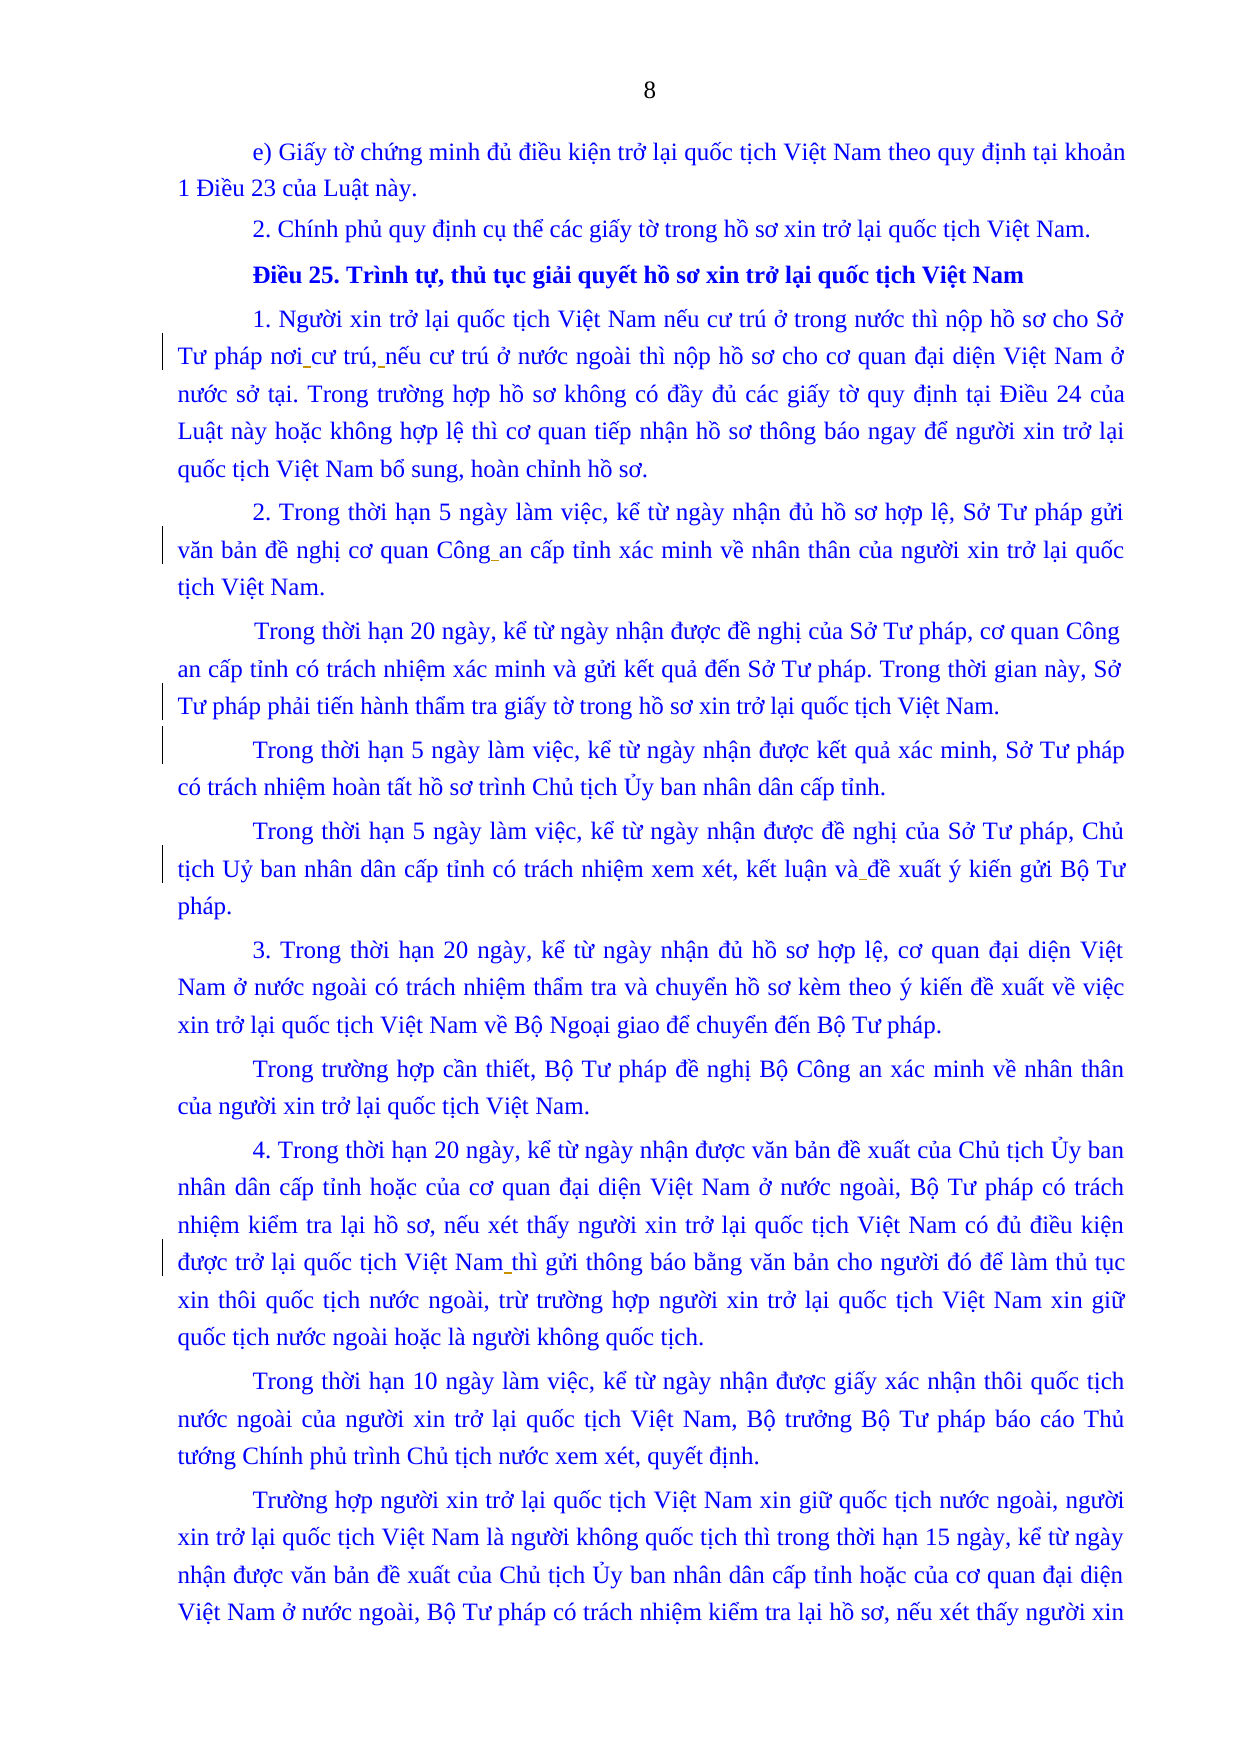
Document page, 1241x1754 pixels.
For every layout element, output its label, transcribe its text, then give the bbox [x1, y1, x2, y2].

text 1. Người xin trở lại quốc tịch Việt Nam nếu cư trú ở trong nước thì nộp hồ sơ cho Sở Tư pháp nơicư trú,nếu cư trú ở nước ngoài thì nộp hồ sơ cho cơ quan đại diện Việt Nam ở nước sở tại. Trong trường hợp hồ sơ không có đầy đủ các giấy tờ quy định tại Điều 24 của Luật này hoặc không hợp lệ thì cơ quan tiếp nhận hồ sơ thông báo ngay để người xin trở lại quốc tịch Việt Nam bổ sung, hoàn chỉnh hồ sơ. [177, 295, 1126, 482]
text 2. Trong thời hạn 5 ngày làm việc, kể từ ngày nhận đủ hồ sơ hợp lệ, Sở Tư pháp gửi văn bản đề nghị cơ quan Côngan cấp tỉnh xác minh về nhân thân của người xin trở lại quốc tịch Việt Nam. [177, 489, 1126, 601]
text Trong trường hợp cần thiết, Bộ Tư pháp đề nghị Bộ Công an xác minh về nhân thân của người xin trở lại quốc tịch Việt Nam. [177, 1045, 1126, 1120]
text Trong thời hạn 20 ngày, kể từ ngày nhận được đề nghị của Sở Tư pháp, cơ quan Công an cấp tỉnh có trách nhiệm xác minh và gửi kết quả đến Sở Tư pháp. Trong thời gian này, Sở Tư pháp phải tiến hành thẩm tra giấy tờ trong hồ sơ xin trở lại quốc tịch Việt Nam. [177, 607, 1122, 720]
text 3. Trong thời hạn 20 ngày, kể từ ngày nhận đủ hồ sơ hợp lệ, cơ quan đại diện Việt Nam ở nước ngoài có trách nhiệm thẩm tra và chuyển hồ sơ kèm theo ý kiến đề xuất về việc xin trở lại quốc tịch Việt Nam về Bộ Ngoại giao để chuyển đến Bộ Tư pháp. [177, 926, 1126, 1039]
text e) Giấy tờ chứng minh đủ điều kiện trở lại quốc tịch Việt Nam theo quy định tại khoản 1 Điều 23 của Luật này. [177, 132, 1126, 203]
text Trong thời hạn 5 ngày làm việc, kể từ ngày nhận được kết quả xác minh, Sở Tư pháp có trách nhiệm hoàn tất hồ sơ trình Chủ tịch Ủy ban nhân dân cấp tỉnh. [177, 726, 1126, 801]
text Điều 25. Trình tự, thủ tục giải quyết hồ sơ xin trở lại quốc tịch Việt Nam [177, 251, 1126, 289]
text 4. Trong thời hạn 20 ngày, kể từ ngày nhận được văn bản đề xuất của Chủ tịch Ủy ban nhân dân cấp tỉnh hoặc của cơ quan đại diện Việt Nam ở nước ngoài, Bộ Tư pháp có trách nhiệm kiểm tra lại hồ sơ, nếu xét thấy người xin trở lại quốc tịch Việt Nam có đủ điều kiện được trở lại quốc tịch Việt Namthì gửi thông báo bằng văn bản cho người đó để làm thủ tục xin thôi quốc tịch nước ngoài, trừ trường hợp người xin trở lại quốc tịch Việt Nam xin giữ quốc tịch nước ngoài hoặc là người không quốc tịch. [177, 1126, 1126, 1351]
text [177, 1476, 1126, 1626]
text Trong thời hạn 5 ngày làm việc, kể từ ngày nhận được đề nghị của Sở Tư pháp, Chủ tịch Uỷ ban nhân dân cấp tỉnh có trách nhiệm xem xét, kết luận vàđề xuất ý kiến gửi Bộ Tư pháp. [177, 807, 1126, 920]
text Trong thời hạn 10 ngày làm việc, kể từ ngày nhận được giấy xác nhận thôi quốc tịch nước ngoài của người xin trở lại quốc tịch Việt Nam, Bộ trưởng Bộ Tư pháp báo cáo Thủ tướng Chính phủ trình Chủ tịch nước xem xét, quyết định. [177, 1357, 1126, 1470]
text 2. Chính phủ quy định cụ thể các giấy tờ trong hồ sơ xin trở lại quốc tịch Việt Nam. [177, 209, 1126, 245]
